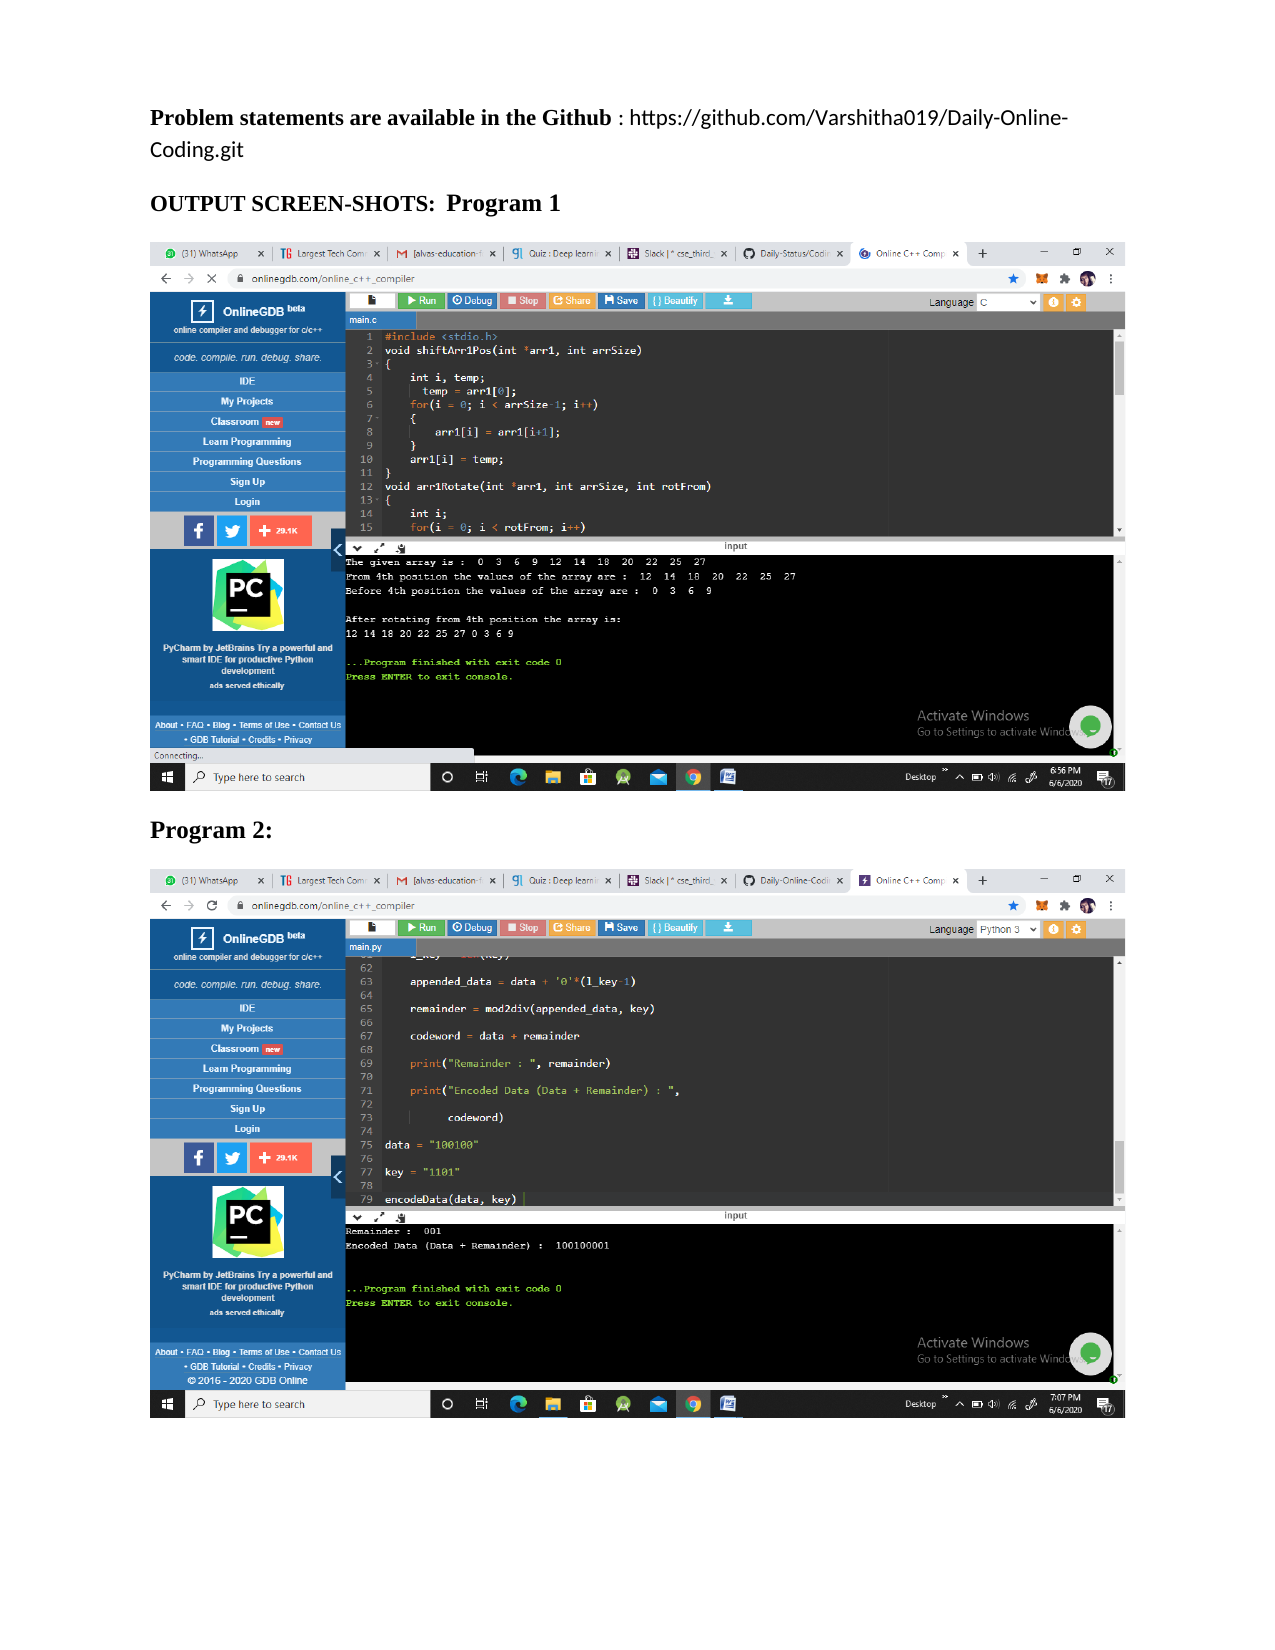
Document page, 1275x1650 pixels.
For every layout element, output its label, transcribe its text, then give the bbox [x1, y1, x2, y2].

picture [150, 242, 1125, 791]
text Problem statements are available in the Github : https://github.com/Varshitha019/Daily-Online-Coding.git [150, 103, 1125, 163]
text OUTPUT SCREEN-SHOTS: Program 1 [150, 188, 1125, 217]
picture [150, 869, 1125, 1418]
text Program 2: [150, 815, 1125, 844]
